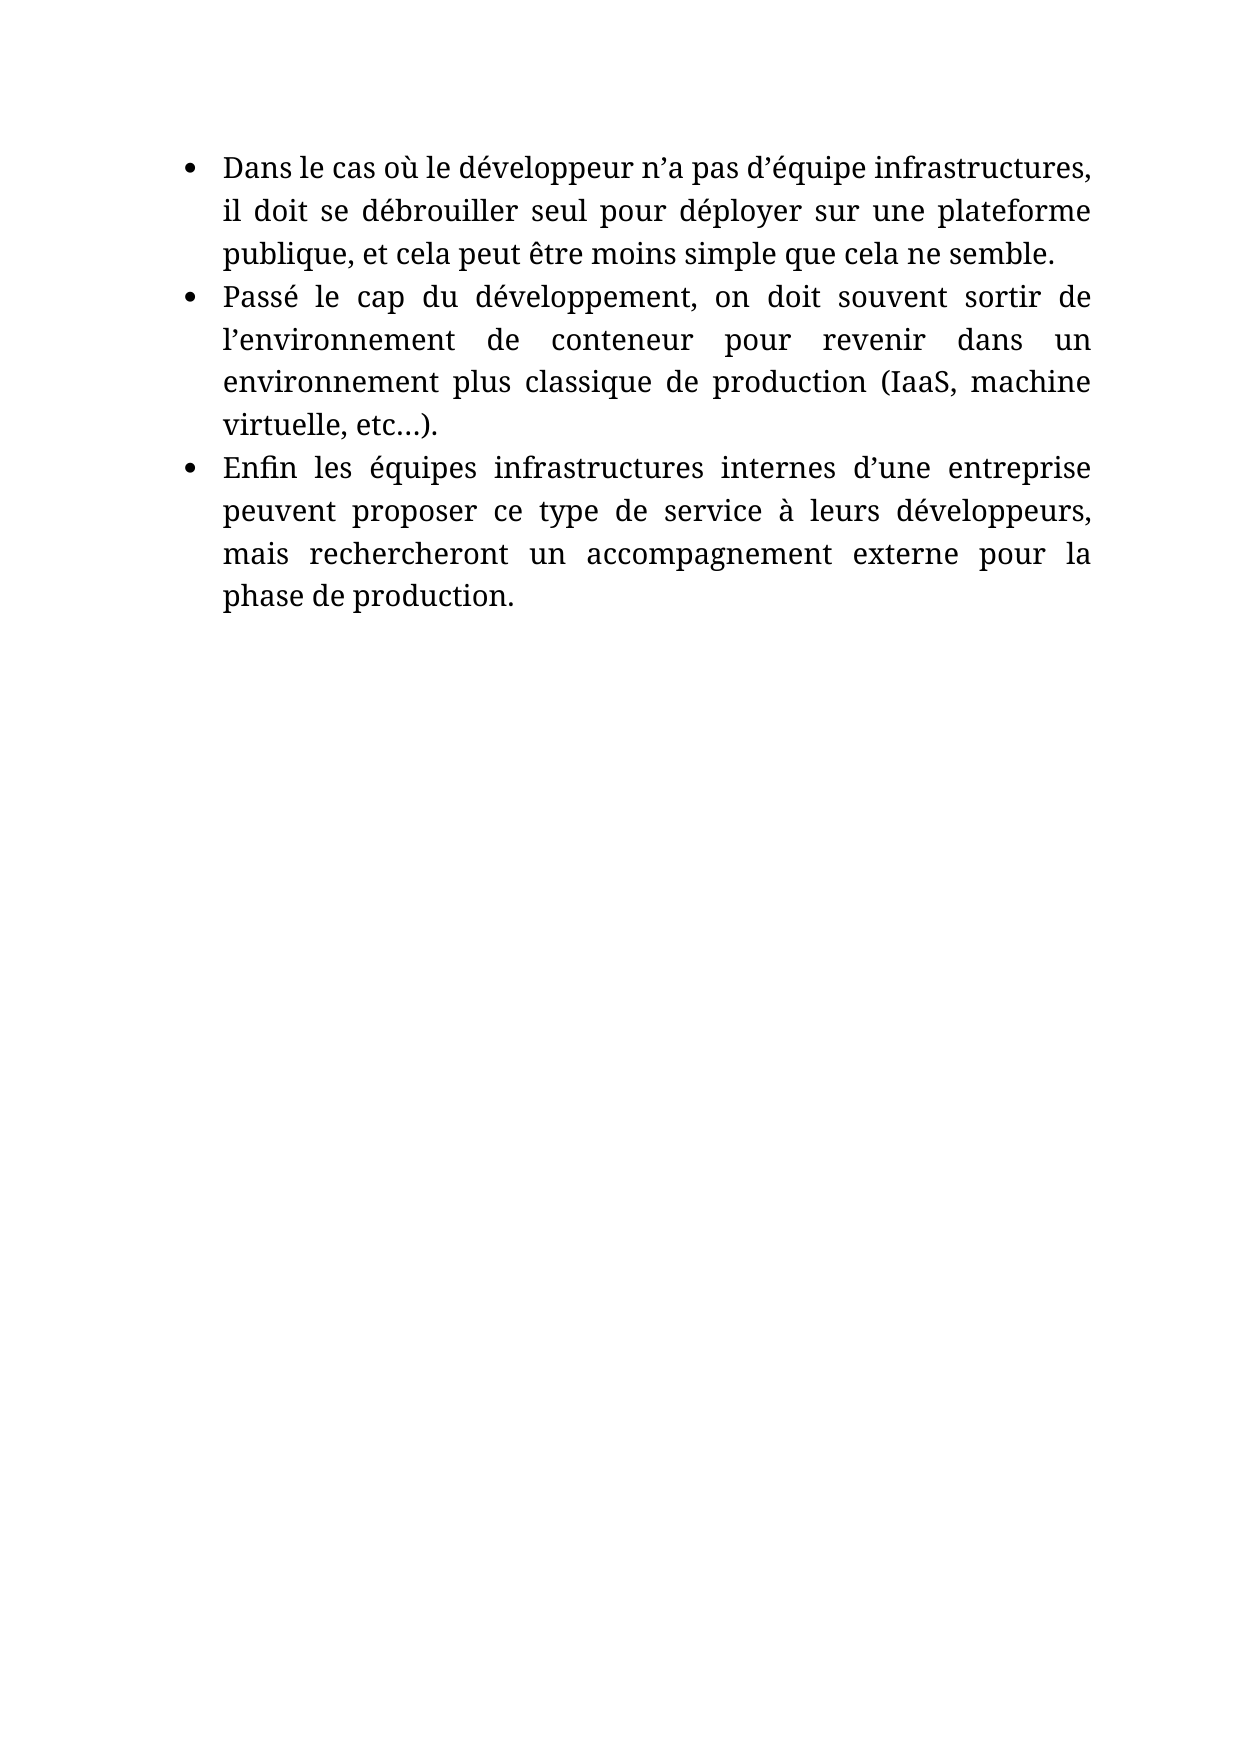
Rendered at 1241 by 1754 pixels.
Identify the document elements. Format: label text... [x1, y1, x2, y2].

list Enfin les équipes infrastructures internes d’une entreprise peuvent proposer ce type de service à leurs développeurs, mais rechercheront un accompagnement externe pour la phase de production. [185, 447, 1093, 615]
list Dans le cas où le développeur n’a pas d’équipe infrastructures, il doit se débrouiller seul pour déployer sur une plateforme publique, et cela peut être moins simple que cela ne semble. [185, 148, 1093, 273]
list Passé le cap du développement, on doit souvent sortir de l’environnement de conteneur pour revenir dans un environnement plus classique de production (IaaS, machine virtuelle, etc…). [185, 276, 1093, 444]
